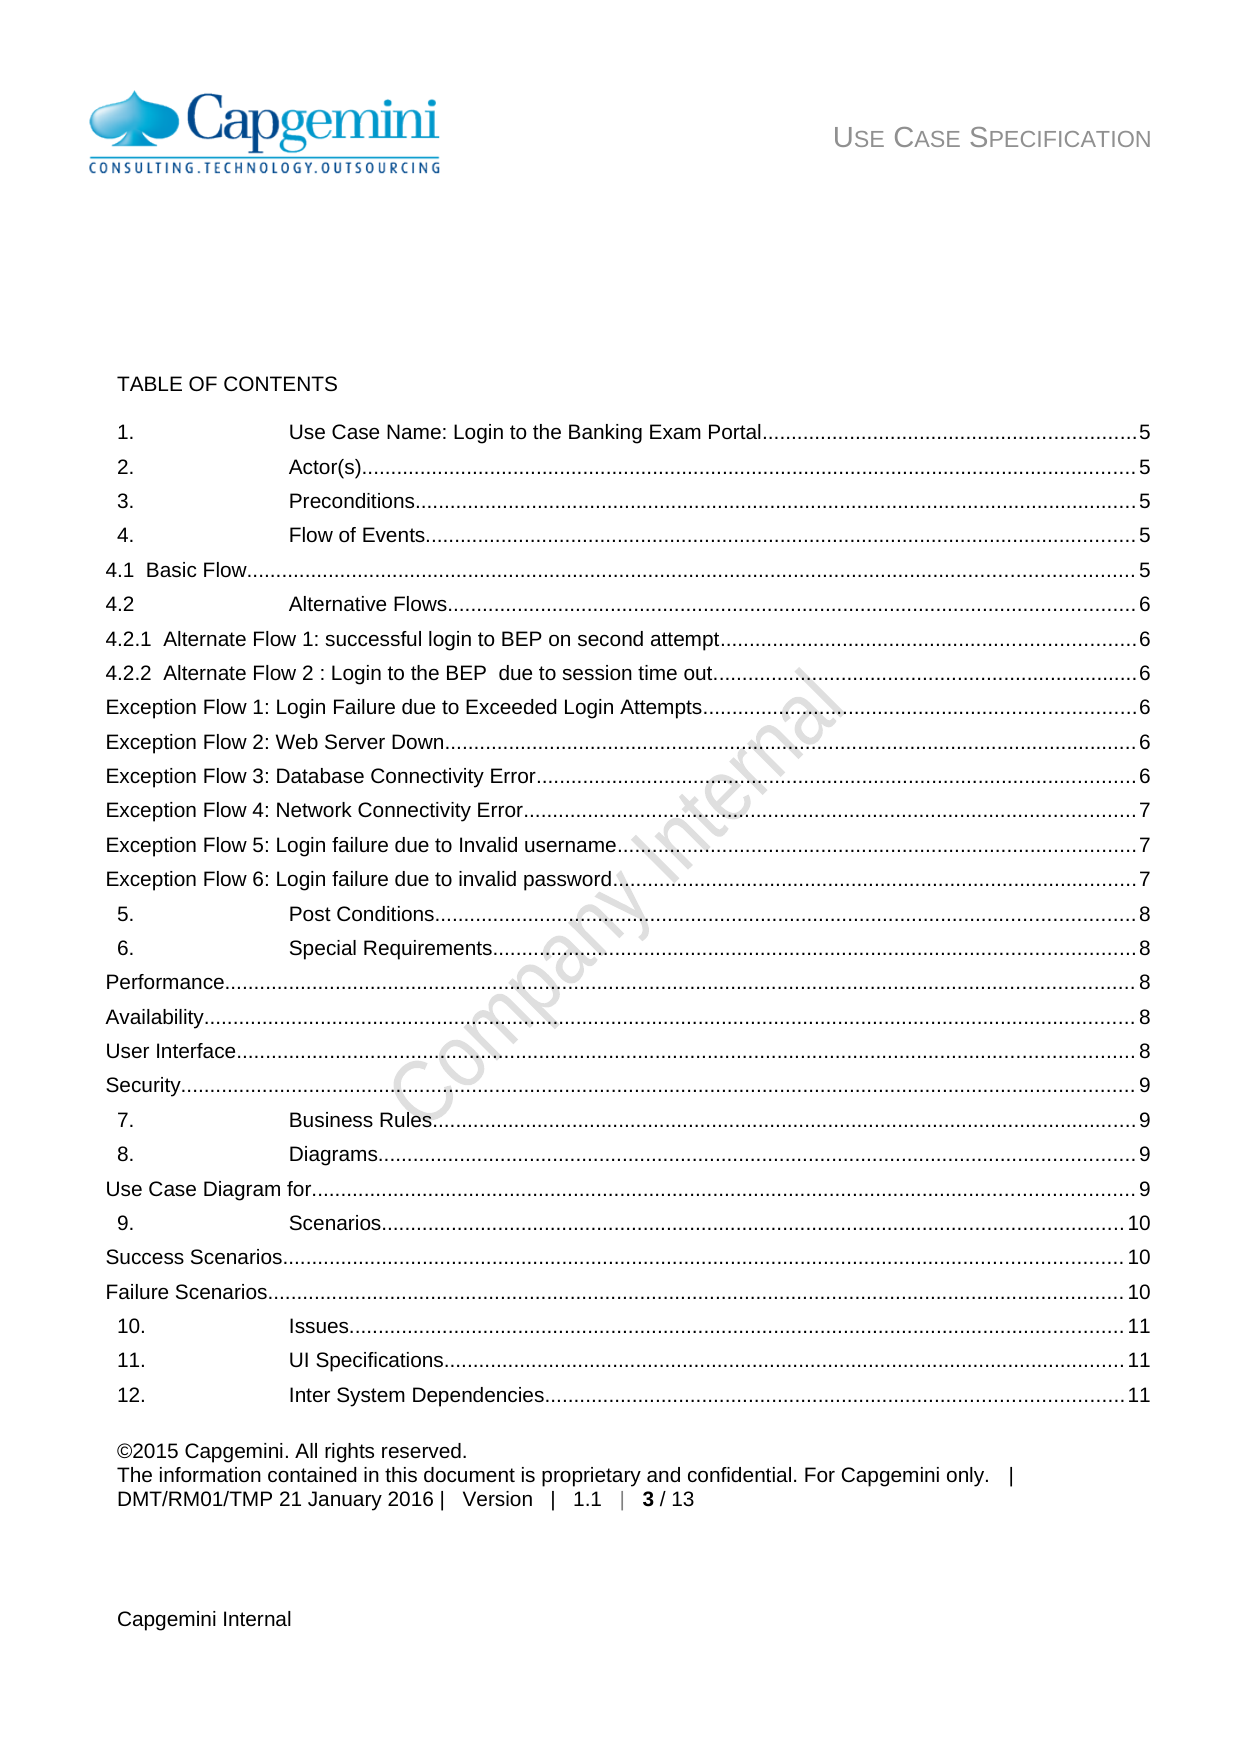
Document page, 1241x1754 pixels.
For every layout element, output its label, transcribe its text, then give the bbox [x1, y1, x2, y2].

text Use Case Diagram for 9 [105, 1176, 1152, 1200]
text 9. Scenarios 10 [117, 1211, 1152, 1235]
text 4.1 Basic Flow 5 [105, 558, 1152, 582]
text 4.2.1 Alternate Flow 1: successful login to BEP on second attempt 6 [105, 626, 1152, 650]
text Exception Flow 4: Network Connectivity Error 7 [105, 798, 1152, 822]
text Exception Flow 2: Web Server Down 6 [105, 729, 1152, 753]
text 2. Actor(s) 5 [117, 454, 1152, 478]
text Availability 8 [105, 1004, 1152, 1028]
text 1. Use Case Name: Login to the Banking Exam Portal 5 [117, 420, 1152, 444]
text Exception Flow 5: Login failure due to Invalid username 7 [105, 833, 1152, 857]
text 3. Preconditions 5 [117, 489, 1152, 513]
text 11. UI Specifications 11 [117, 1348, 1152, 1372]
text Exception Flow 6: Login failure due to invalid password 7 [105, 867, 1152, 891]
text 12. Inter System Dependencies 11 [117, 1383, 1152, 1407]
text 10. Issues 11 [117, 1314, 1152, 1338]
text User Interface 8 [105, 1039, 1152, 1063]
text 8. Diagrams 9 [117, 1142, 1152, 1166]
text Security 9 [105, 1073, 1152, 1097]
text 4.2 Alternative Flows 6 [105, 592, 1152, 616]
text Success Scenarios 10 [105, 1245, 1152, 1269]
text Failure Scenarios 10 [105, 1279, 1152, 1303]
text TABLE OF CONTENTS [117, 372, 1152, 396]
text Exception Flow 1: Login Failure due to Exceeded Login Attempts 6 [105, 695, 1152, 719]
text 6. Special Requirements 8 [117, 936, 1152, 960]
text 4.2.2 Alternate Flow 2 : Login to the BEP due to session time out. 6 [105, 661, 1152, 685]
text 7. Business Rules 9 [117, 1108, 1152, 1132]
text 5. Post Conditions 8 [117, 901, 1152, 925]
picture [87, 89, 443, 177]
text 4. Flow of Events 5 [117, 523, 1152, 547]
text Performance 8 [105, 970, 1152, 994]
text Exception Flow 3: Database Connectivity Error 6 [105, 764, 1152, 788]
